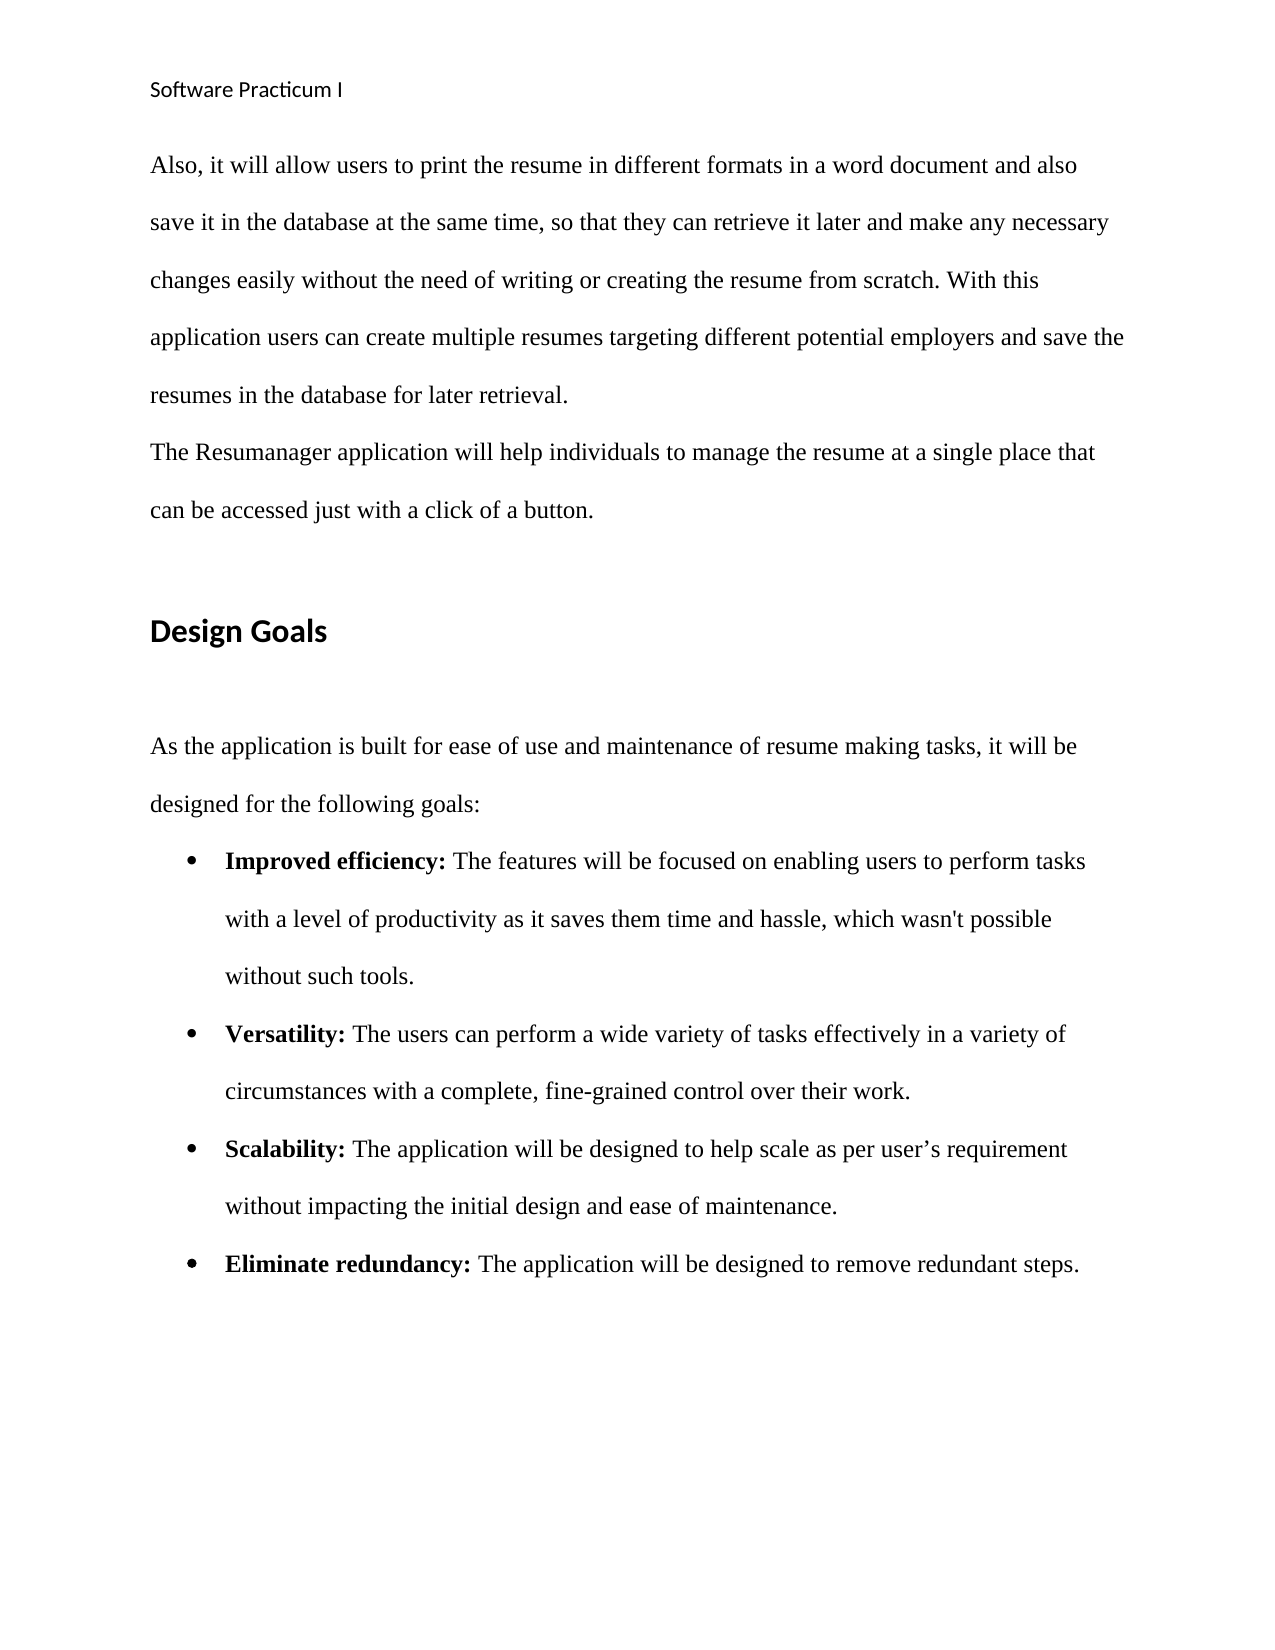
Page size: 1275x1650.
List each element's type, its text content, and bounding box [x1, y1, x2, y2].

list Eliminate redundancy: The application will be designed to remove redundant steps. [187, 1249, 1125, 1277]
text Also, it will allow users to print the resume in different formats in a word document and also save it in the database at the same time, so that they can retrieve it later and make any necessary changes easily without the need of writing or creating the resume from scratch. With this application users can create multiple resumes targeting different potential employers and save the resumes in the database for later retrieval. [150, 150, 1125, 409]
list Improved efficiency: The features will be focused on enabling users to perform tasks with a level of productivity as it saves them time and hassle, which wasn't possible without such tools. [187, 846, 1125, 990]
text As the application is built for ease of use and maintenance of resume making tasks, it will be designed for the following goals: [150, 731, 1125, 817]
text Design Goals [150, 610, 1125, 651]
list Scalability: The application will be designed to help scale as per user’s requirement without impacting the initial design and ease of maintenance. [187, 1134, 1125, 1220]
text The Resumanager application will help individuals to manage the resume at a single place that can be accessed just with a click of a button. [150, 437, 1125, 524]
list Versatility: The users can perform a wide variety of tasks effectively in a variety of circumstances with a complete, fine-grained control over their work. [187, 1019, 1125, 1105]
